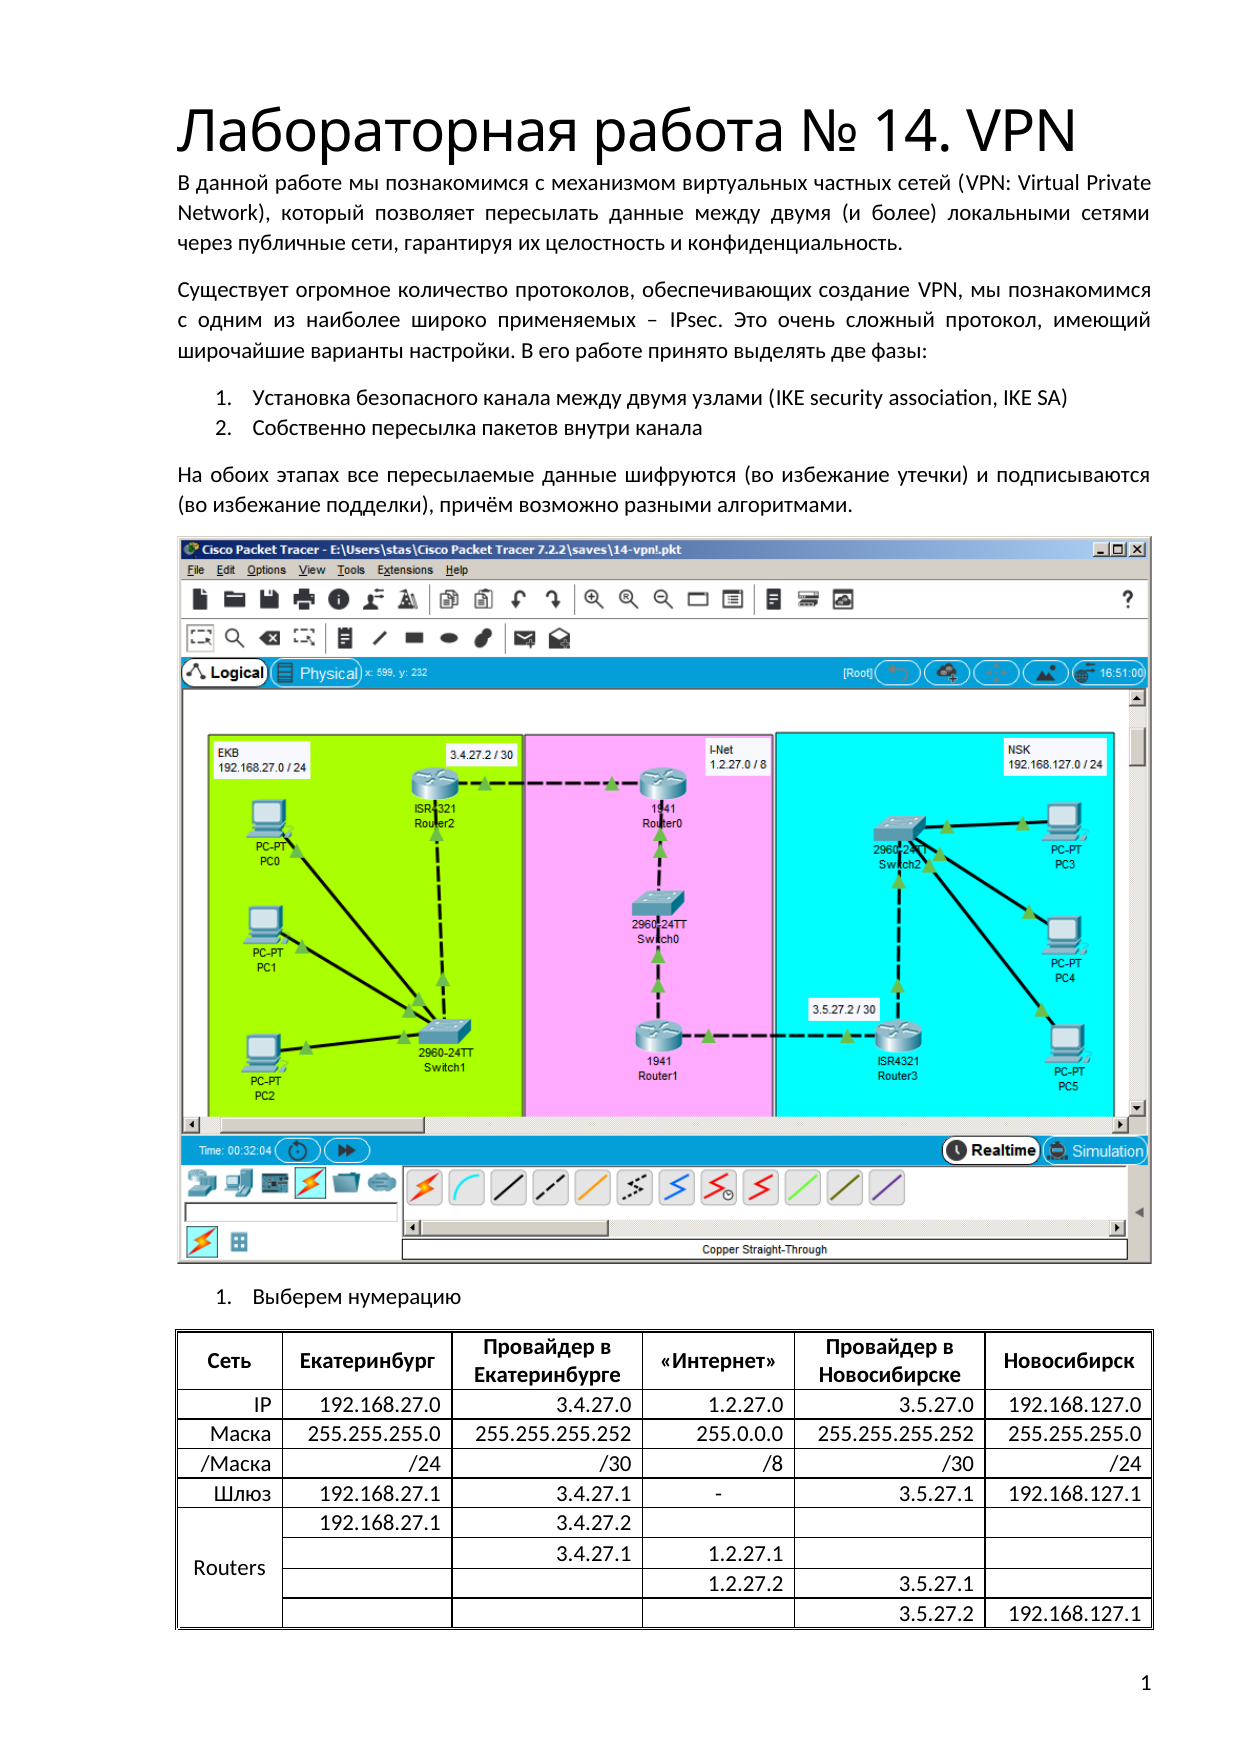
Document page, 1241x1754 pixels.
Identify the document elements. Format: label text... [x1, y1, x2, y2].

table_header Провайдер в Екатеринбурге [453, 1333, 642, 1388]
table_cell 192.168.127.1 [986, 1599, 1151, 1627]
list Установка безопасного канала между двумя узлами (IKE security association, IKE SA) [215, 383, 1152, 411]
table_header «Интернет» [643, 1333, 794, 1388]
table_cell Routers [178, 1508, 282, 1627]
table_cell [643, 1508, 794, 1536]
table_cell /30 [795, 1449, 984, 1477]
table_cell /24 [283, 1449, 451, 1477]
table_cell 3.5.27.1 [795, 1479, 984, 1507]
table_cell [453, 1569, 642, 1597]
table_cell 255.255.255.252 [795, 1420, 984, 1448]
table_cell [795, 1508, 984, 1536]
table_cell [283, 1569, 451, 1597]
title Лабораторная работа № 14. VPN [177, 89, 1152, 168]
table_cell 3.5.27.1 [795, 1569, 984, 1597]
table_cell 192.168.127.1 [986, 1479, 1151, 1507]
table_cell 3.4.27.0 [453, 1390, 642, 1418]
table_cell [986, 1508, 1151, 1536]
text В данной работе мы познакомимся с механизмом виртуальных частных сетей (VPN: Virtual Private Network), который позволяет пересылать данные между двумя (и более) локальными сетями через публичные сети, гарантируя их целостность и конфиденциальность. [177, 168, 1152, 257]
table_cell 3.5.27.2 [795, 1599, 984, 1627]
table_cell [643, 1599, 794, 1627]
table_cell IP [178, 1390, 282, 1418]
table_cell 192.168.27.1 [283, 1508, 451, 1536]
table_cell [283, 1538, 451, 1567]
table_cell - [643, 1479, 794, 1507]
table_cell 192.168.127.0 [986, 1390, 1151, 1418]
text На обоих этапах все пересылаемые данные шифруются (во избежание утечки) и подписываются (во избежание подделки), причём возможно разными алгоритмами. [177, 460, 1152, 518]
table_header Екатеринбург [283, 1333, 451, 1388]
table_cell 1.2.27.0 [643, 1390, 794, 1418]
table_cell Маска [178, 1420, 282, 1448]
table_cell 1.2.27.2 [643, 1569, 794, 1597]
table_cell 192.168.27.1 [283, 1479, 451, 1507]
list Собственно пересылка пакетов внутри канала [215, 413, 1152, 441]
table_cell [453, 1599, 642, 1627]
table_cell [986, 1569, 1151, 1597]
table_cell 255.0.0.0 [643, 1420, 794, 1448]
table_header Провайдер в Новосибирске [795, 1333, 984, 1388]
table_cell /8 [643, 1449, 794, 1477]
table_cell /24 [986, 1449, 1151, 1477]
table_cell 3.5.27.0 [795, 1390, 984, 1418]
list Выберем нумерацию [215, 1282, 1152, 1310]
table_cell 192.168.27.0 [283, 1390, 451, 1418]
table_cell [986, 1538, 1151, 1567]
table_cell 255.255.255.0 [283, 1420, 451, 1448]
table_cell Шлюз [178, 1479, 282, 1507]
text Существует огромное количество протоколов, обеспечивающих создание VPN, мы познакомимся с одним из наиболее широко применяемых – IPsec. Это очень сложный протокол, имеющий широчайшие варианты настройки. В его работе принято выделять две фазы: [177, 275, 1152, 364]
table_cell /30 [453, 1449, 642, 1477]
table_cell 3.4.27.2 [453, 1508, 642, 1536]
table_cell /Маска [178, 1449, 282, 1477]
table_cell 1.2.27.1 [643, 1538, 794, 1567]
table_header Новосибирск [986, 1333, 1151, 1388]
table_cell 3.4.27.1 [453, 1538, 642, 1567]
table_cell 255.255.255.0 [986, 1420, 1151, 1448]
table_cell 255.255.255.252 [453, 1420, 642, 1448]
table_header Сеть [178, 1333, 282, 1388]
table_cell [795, 1538, 984, 1567]
table_cell 3.4.27.1 [453, 1479, 642, 1507]
picture [177, 536, 1152, 1264]
table_cell [283, 1599, 451, 1627]
